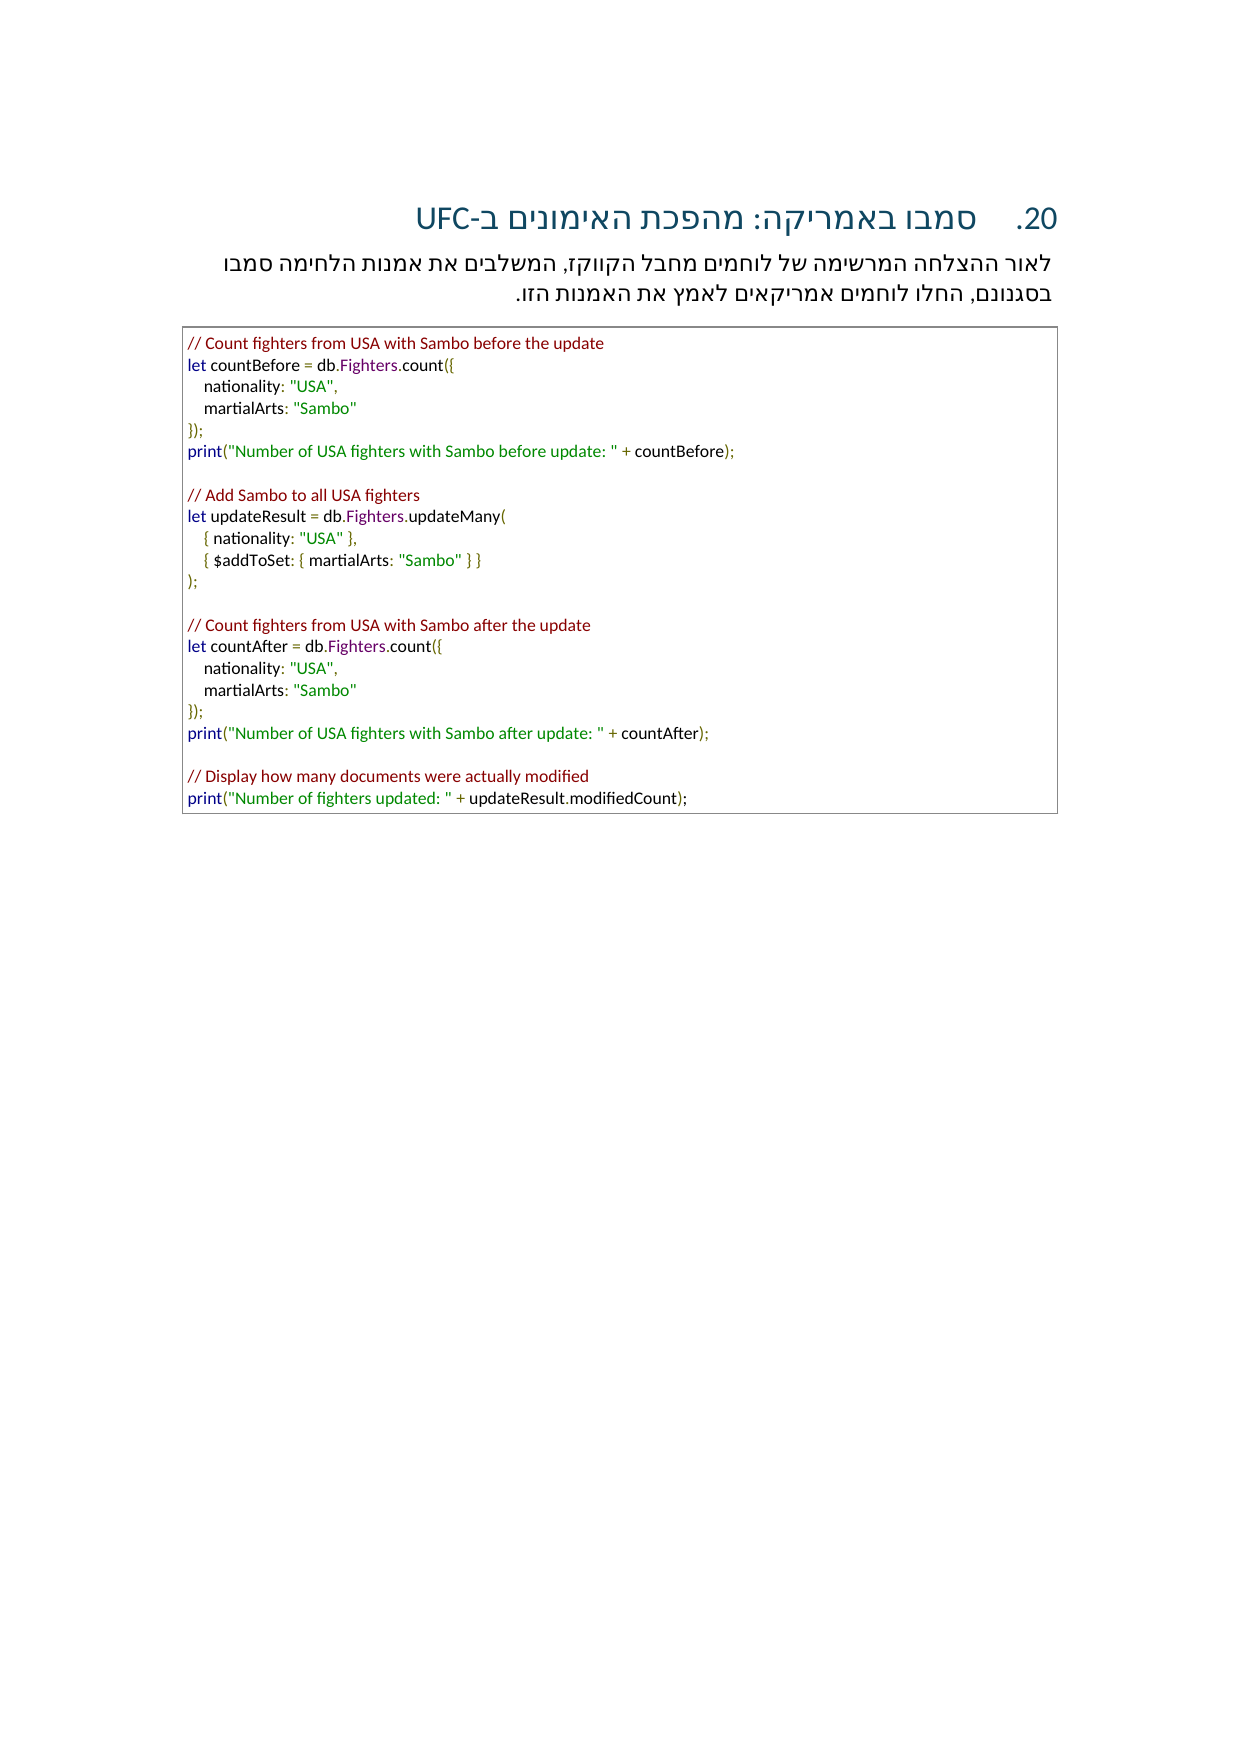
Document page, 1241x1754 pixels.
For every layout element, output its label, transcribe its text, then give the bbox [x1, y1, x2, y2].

text ); [187, 570, 1053, 592]
text let countBefore = db.Fighters.count({ [187, 354, 1053, 375]
text // Count fighters from USA with Sambo after the update [187, 614, 1053, 635]
text לאור ההצלחה המרשימה של לוחמים מחבל הקווקז, המשלבים את אמנות הלחימה סמבו בסגנונם, החלו לוחמים אמריקאים לאמץ את האמנות הזו. [187, 249, 1053, 307]
text }); [187, 700, 1053, 722]
text // Display how many documents were actually modified [187, 765, 1053, 781]
text martialArts: "Sambo" [187, 397, 1053, 419]
subtitle סמבו באמריקה: מהפכת האימונים ב-UFC [187, 197, 1015, 238]
text }); [187, 419, 1053, 440]
text nationality: "USA", [187, 657, 1053, 679]
text // Add Sambo to all USA fighters [187, 484, 1053, 505]
text { nationality: "USA" }, [187, 527, 1053, 549]
text let updateResult = db.Fighters.updateMany( [187, 505, 1053, 527]
text nationality: "USA", [187, 375, 1053, 397]
text { $addToSet: { martialArts: "Sambo" } } [187, 549, 1053, 570]
text print("Number of fighters updated: " + updateResult.modifiedCount); [183, 781, 1057, 813]
text print("Number of USA fighters with Sambo before update: " + countBefore); [187, 440, 1053, 462]
text martialArts: "Sambo" [187, 679, 1053, 700]
text // Count fighters from USA with Sambo before the update [183, 328, 1057, 354]
text print("Number of USA fighters with Sambo after update: " + countAfter); [187, 722, 1053, 744]
text let countAfter = db.Fighters.count({ [187, 635, 1053, 657]
